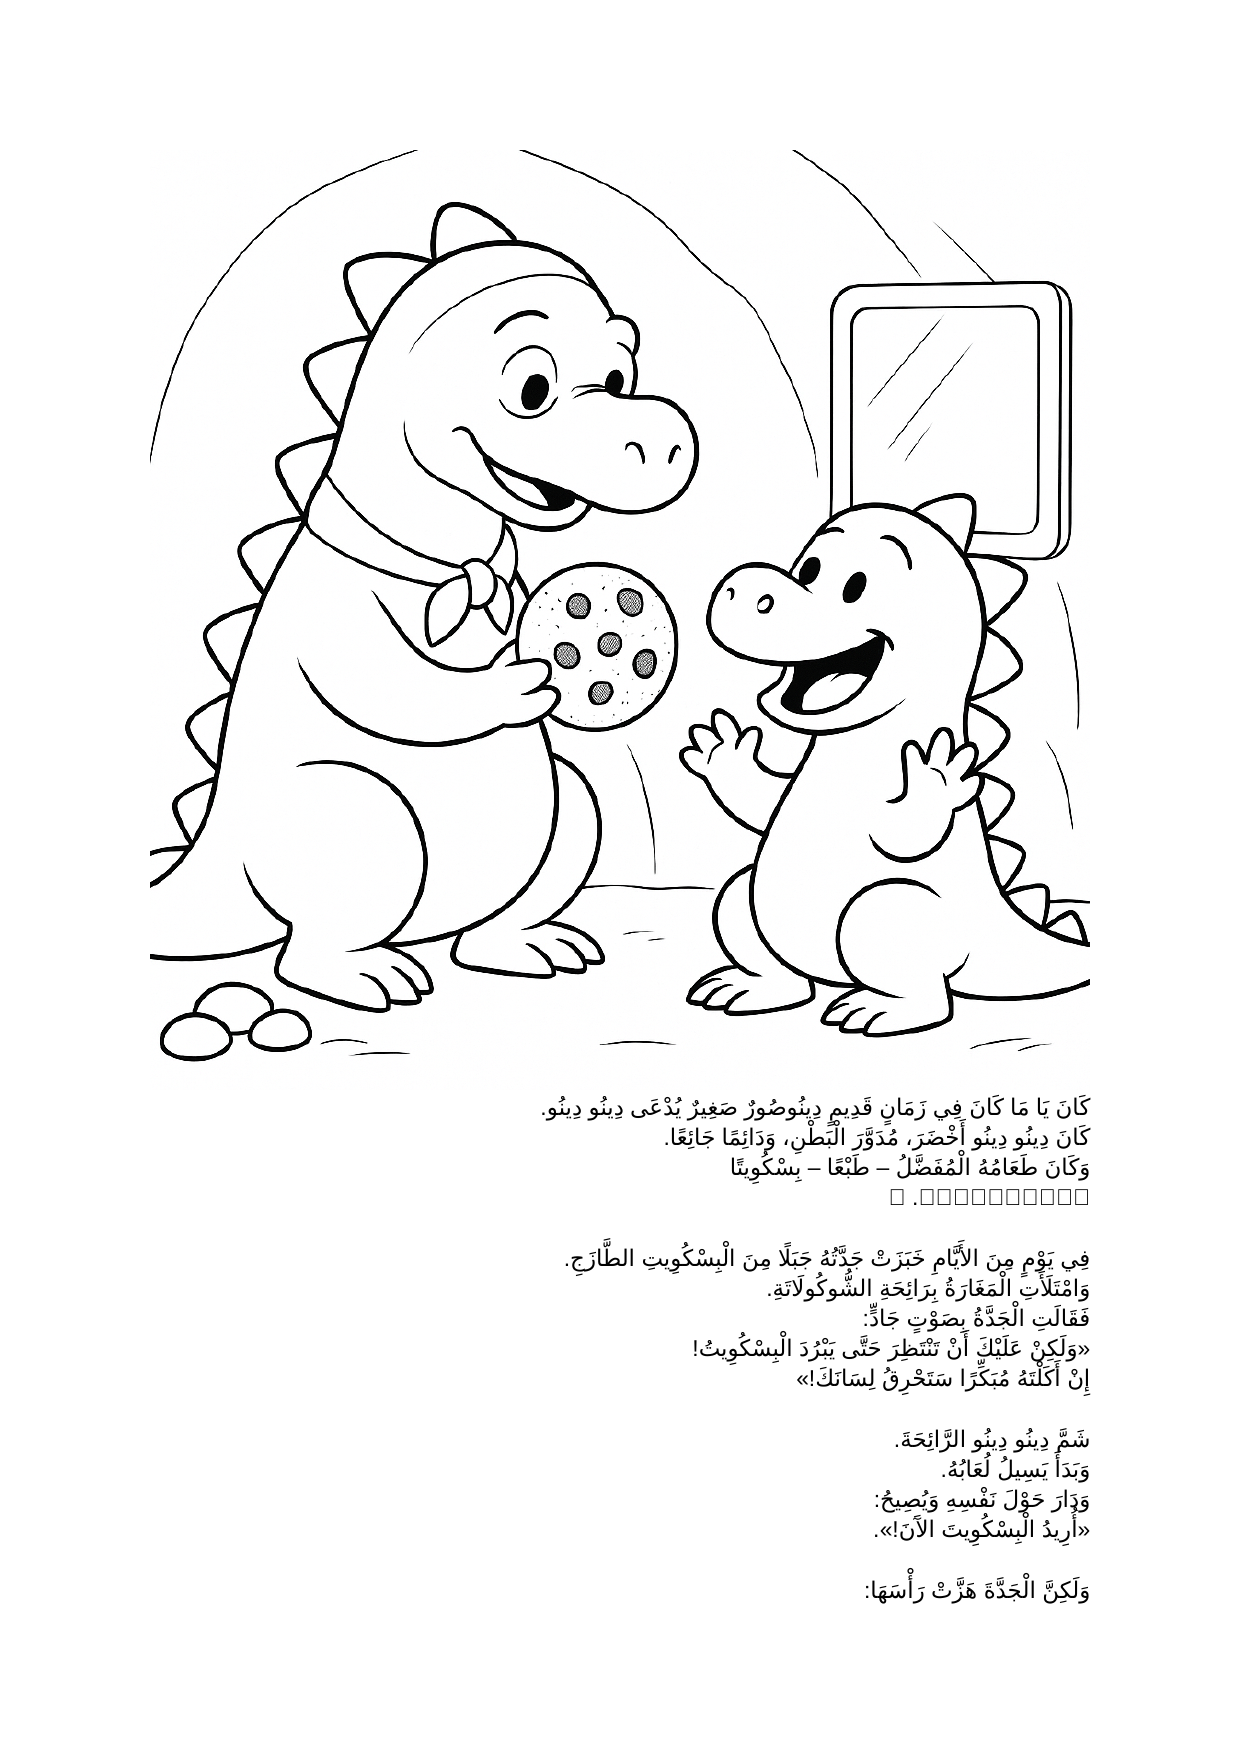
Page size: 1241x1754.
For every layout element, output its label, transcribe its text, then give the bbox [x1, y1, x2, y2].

text وَامْتَلَأَتِ الْمَغَارَةُ بِرَائِحَةِ الشُّوكُولَاتَةِ. [150, 1275, 1090, 1301]
text وَدَارَ حَوْلَ نَفْسِهِ وَيُصِيحُ: [150, 1486, 1090, 1512]
text «أُرِيدُ الْبِسْكُوِيتَ الآَنَ!». [150, 1516, 1090, 1543]
picture [150, 150, 1090, 1090]
text «وَلَكِنْ عَلَيْكَ أَنْ تَنْتَظِرَ حَتَّى يَبْرُدَ الْبِسْكُوِيتُ! [150, 1335, 1090, 1361]
text كَانَ يَا مَا كَانَ فِي زَمَانٍ قَدِيمٍ دِينُوصُورٌ صَغِيرٌ يُدْعَى دِينُو دِينُو. [150, 1093, 1090, 1120]
text فَقَالَتِ الْجَدَّةُ بِصَوْتٍ جَادٍّ: [150, 1305, 1090, 1331]
text كَانَ دِينُو دِينُو أَخْضَرَ، مُدَوَّرَ الْبَطْنِ، وَدَائِمًا جَائِعًا. [150, 1124, 1090, 1150]
text وَكَانَ طَعَامُهُ الْمُفَضَّلُ – طَبْعًا – بِسْكُوِيتًا عِمْلَاقًا. 🍪 [150, 1154, 1090, 1210]
text وَبَدَأَ يَسِيلُ لُعَابُهُ. [150, 1456, 1090, 1482]
text إِنْ أَكَلْتَهُ مُبَكِّرًا سَتَحْرِقُ لِسَانَكَ!» [150, 1365, 1090, 1392]
text شَمَّ دِينُو دِينُو الرَّائِحَةَ. [150, 1426, 1090, 1452]
text وَلَكِنَّ الْجَدَّةَ هَزَّتْ رَأْسَهَا: [150, 1577, 1090, 1603]
text فِي يَوْمٍ مِنَ الأَيَّامِ خَبَزَتْ جَدَّتُهُ جَبَلًا مِنَ الْبِسْكُوِيتِ الطَّازَجِ. [150, 1244, 1090, 1271]
